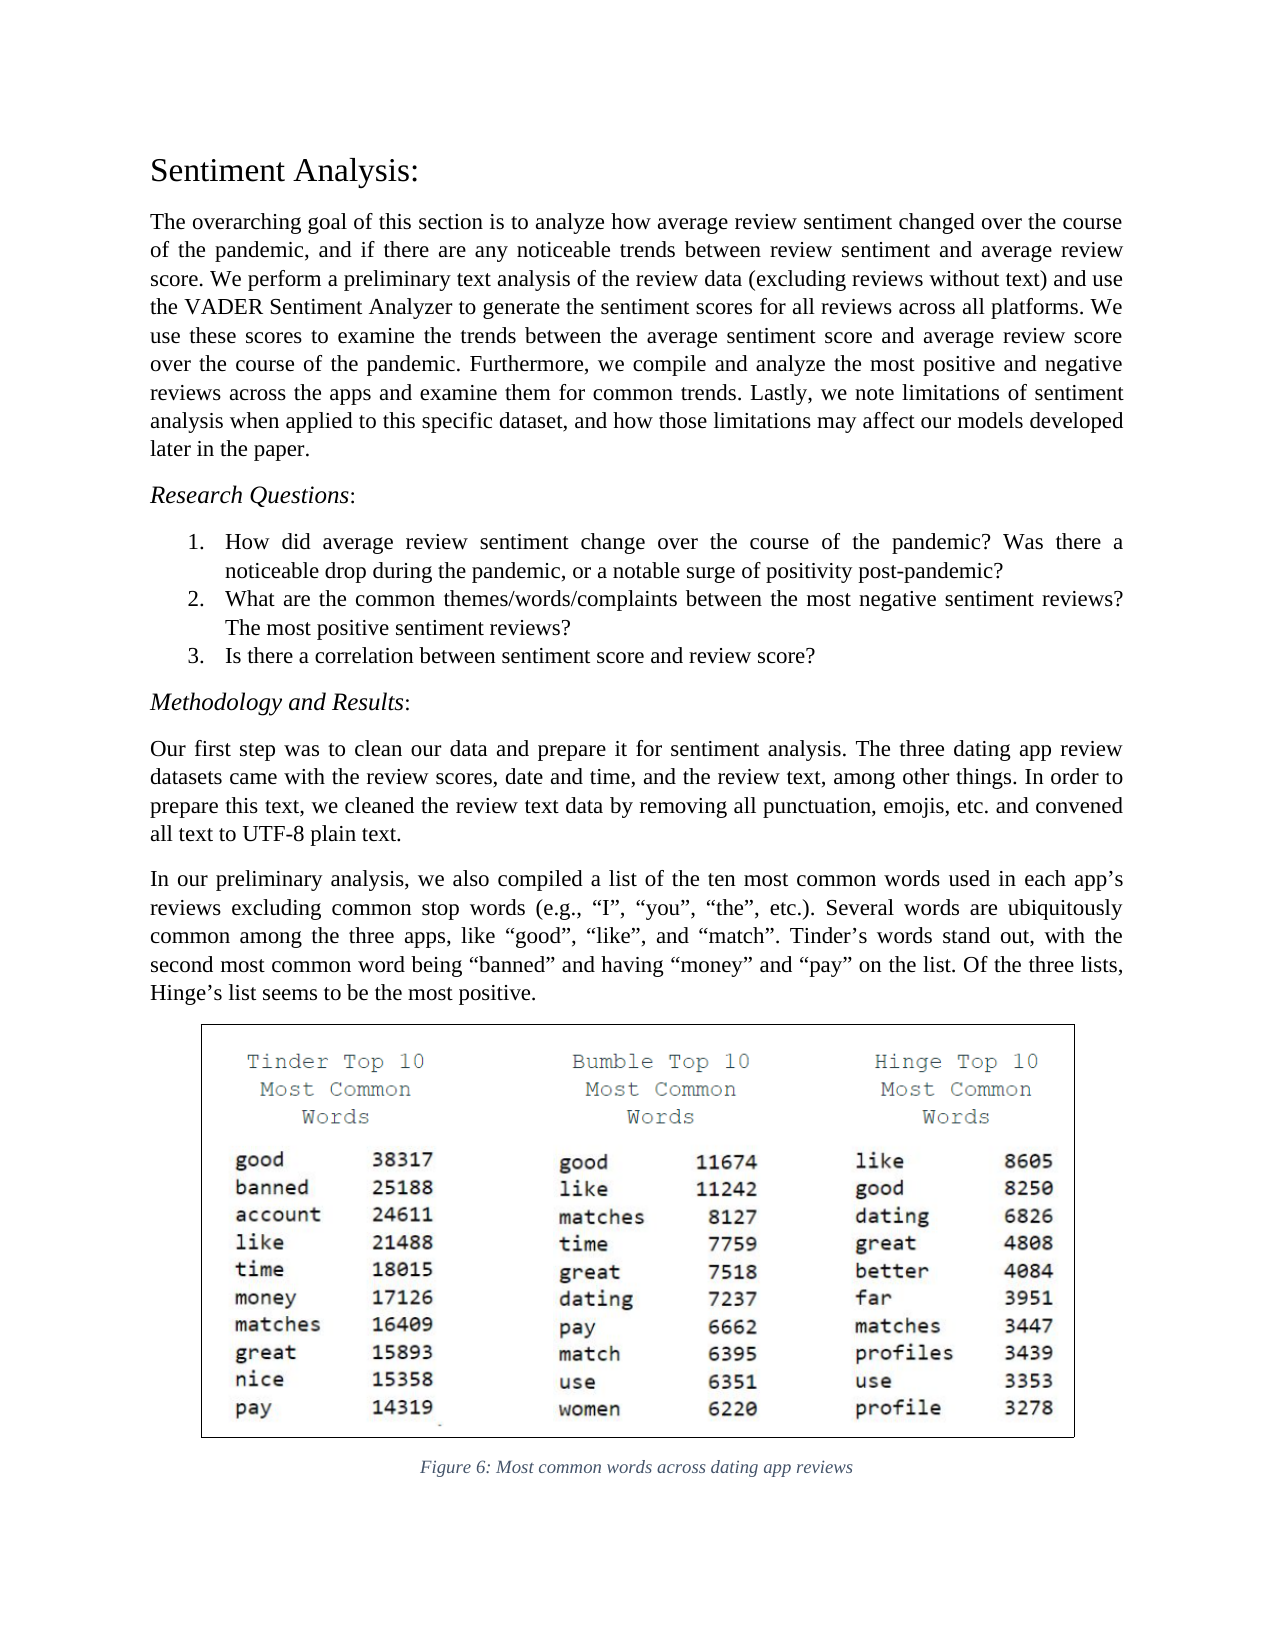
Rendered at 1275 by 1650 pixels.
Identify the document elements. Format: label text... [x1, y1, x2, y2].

text Methodology and Results: [150, 687, 1125, 716]
text The overarching goal of this section is to analyze how average review sentiment changed over the course of the pandemic, and if there are any noticeable trends between review sentiment and average review score. We perform a preliminary text analysis of the review data (excluding reviews without text) and use the VADER Sentiment Analyzer to generate the sentiment scores for all reviews across all platforms. We use these scores to examine the trends between the average sentiment score and average review score over the course of the pandemic. Furthermore, we compile and analyze the most positive and negative reviews across the apps and examine them for common trends. Lastly, we note limitations of sentiment analysis when applied to this specific dataset, and how those limitations may affect our models developed later in the paper. [150, 208, 1125, 462]
picture [202, 1025, 1074, 1437]
text Our first step was to clean our data and prepare it for sentiment analysis. The three dating app review datasets came with the review scores, date and time, and the review text, among other things. In order to prepare this text, we cleaned the review text data by removing all punctuation, emojis, etc. and convened all text to UTF-8 plain text. [150, 735, 1125, 847]
text Sentiment Analysis: [150, 150, 1125, 188]
text In our preliminary analysis, we also compiled a list of the ten most common words used in each app’s reviews excluding common stop words (e.g., “I”, “you”, “the”, etc.). Several words are ubiquitously common among the three apps, like “good”, “like”, and “match”. Tinder’s words stand out, with the second most common word being “banned” and having “money” and “pay” on the list. Of the three lists, Hinge’s list seems to be the most positive. [150, 865, 1125, 1005]
list What are the common themes/words/complaints between the most negative sentiment reviews? The most positive sentiment reviews? [187, 585, 1125, 640]
text Research Questions: [150, 481, 1125, 509]
list How did average review sentiment change over the course of the pandemic? Was there a noticeable drop during the pandemic, or a notable surge of positivity post-pandemic? [187, 528, 1125, 583]
list Is there a correlation between sentiment score and review score? [187, 642, 1125, 668]
